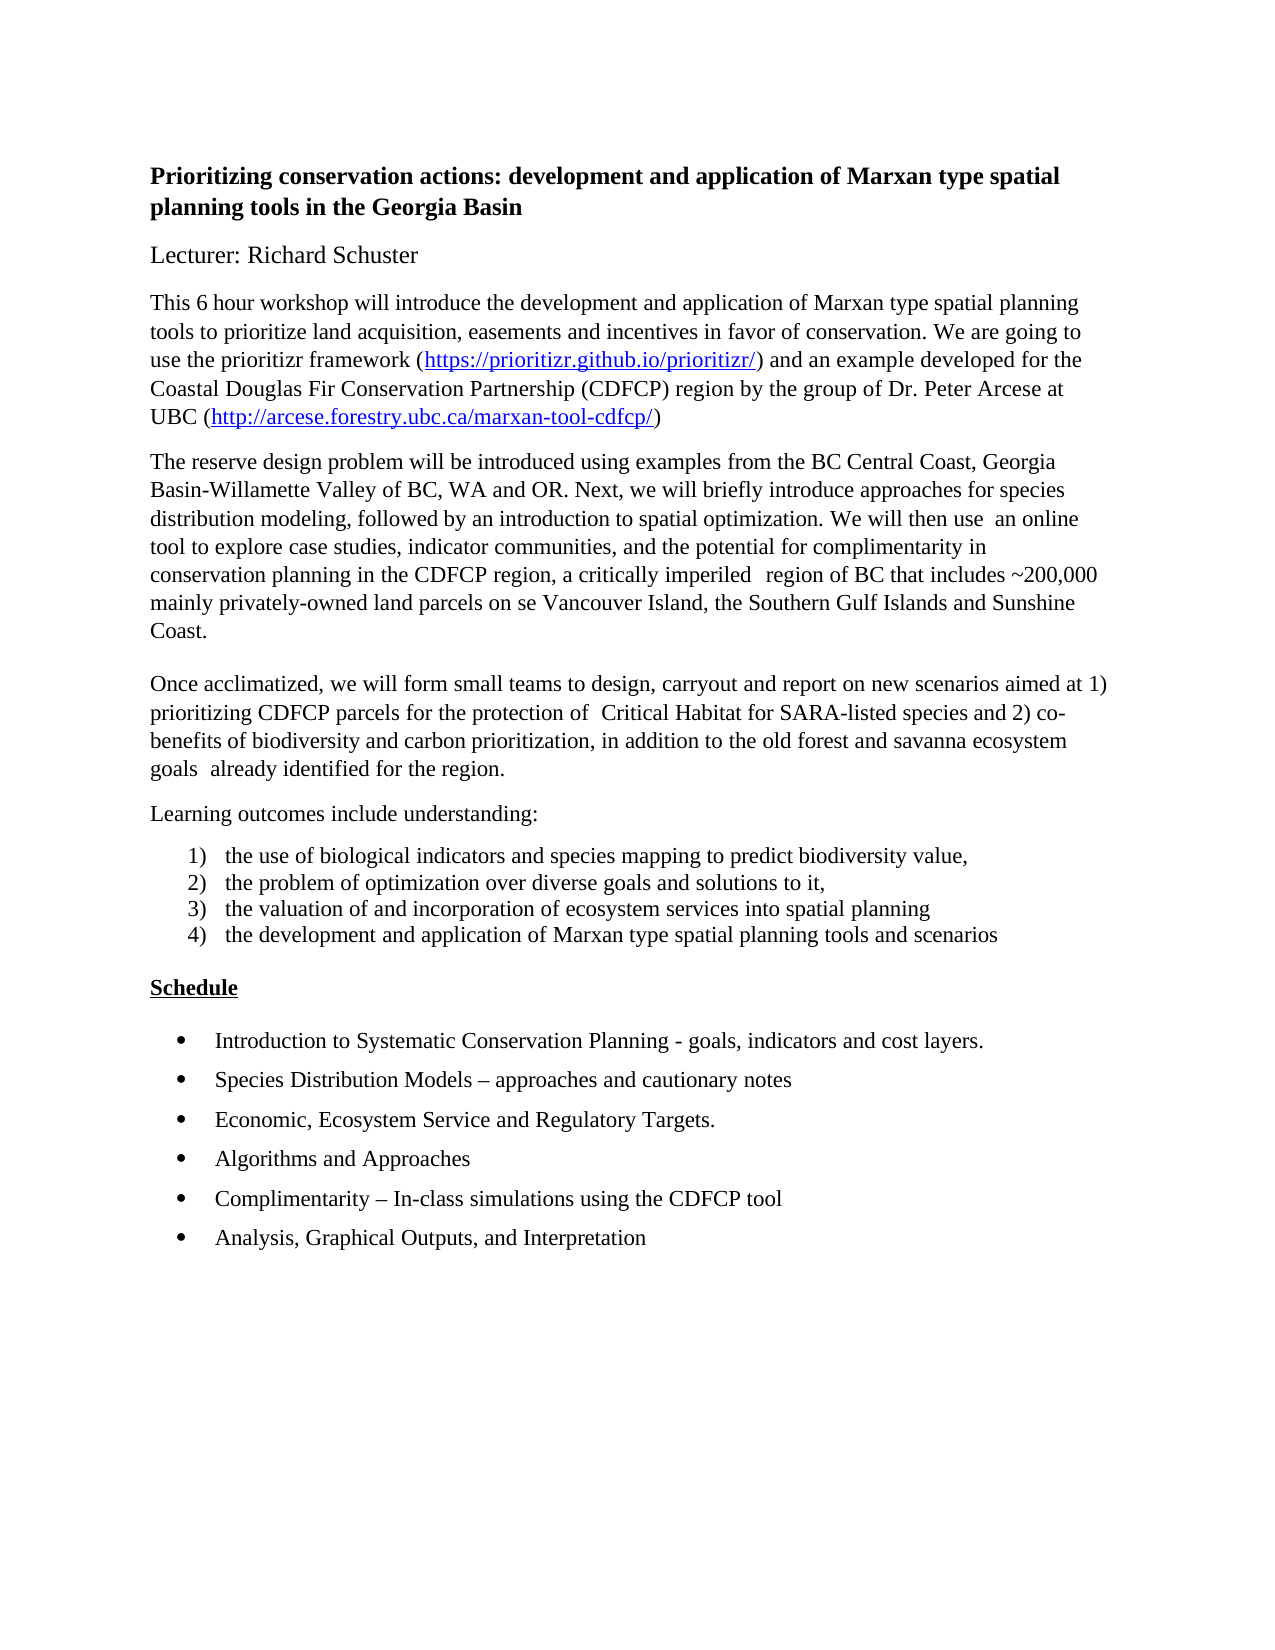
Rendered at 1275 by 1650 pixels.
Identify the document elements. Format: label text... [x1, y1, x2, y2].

list Species Distribution Models – approaches and cautionary notes [177, 1066, 1106, 1093]
list Introduction to Systematic Conservation Planning - goals, indicators and cost layers. [177, 1027, 1106, 1053]
list the problem of optimization over diverse goals and solutions to it, [187, 869, 1125, 895]
text Schedule [150, 974, 1125, 1001]
text This 6 hour workshop will introduce the development and application of Marxan type spatial planning tools to prioritize land acquisition, easements and incentives in favor of conservation. We are going to use the prioritizr framework (https://prioritizr.github.io/prioritizr/) and an example developed for the Coastal Douglas Fir Conservation Partnership (CDFCP) region by the group of Dr. Peter Arcese at UBC (http://arcese.forestry.ubc.ca/marxan-tool-cdfcp/) [150, 289, 1106, 429]
list Complimentarity – In-class simulations using the CDFCP tool [177, 1185, 1106, 1211]
list the development and application of Marxan type spatial planning tools and scenarios [187, 922, 1125, 948]
list the valuation of and incorporation of ecosystem services into spatial planning [187, 896, 1125, 922]
text The reserve design problem will be introduced using examples from the BC Central Coast, Georgia Basin-Willamette Valley of BC, WA and OR. Next, we will briefly introduce approaches for species distribution modeling, followed by an introduction to spatial optimization. We will then use an online tool to explore case studies, indicator communities, and the potential for complimentarity in conservation planning in the CDFCP region, a critically imperiled region of BC that includes ~200,000 mainly privately-owned land parcels on se Vancouver Island, the Southern Gulf Islands and Sunshine Coast. [150, 448, 1106, 643]
list Analysis, Graphical Outputs, and Interpretation [177, 1224, 769, 1251]
list Algorithms and Approaches [177, 1145, 782, 1172]
text Learning outcomes include understanding: [150, 800, 1125, 826]
subtitle Prioritizing conservation actions: development and application of Marxan type spatial planning tools in the Georgia Basin [150, 161, 1106, 221]
subtitle Lecturer: Richard Schuster [150, 240, 1106, 269]
text Once acclimatized, we will form small teams to design, carryout and report on new scenarios aimed at 1) prioritizing CDFCP parcels for the protection of Critical Habitat for SARA-listed species and 2) co-benefits of biodiversity and carbon prioritization, in addition to the old forest and savanna ecosystem goals already identified for the region. [150, 671, 1112, 781]
list Economic, Ecosystem Service and Regulatory Targets. [177, 1106, 1106, 1132]
list the use of biological indicators and species mapping to predict biodiversity value, [187, 843, 1125, 869]
